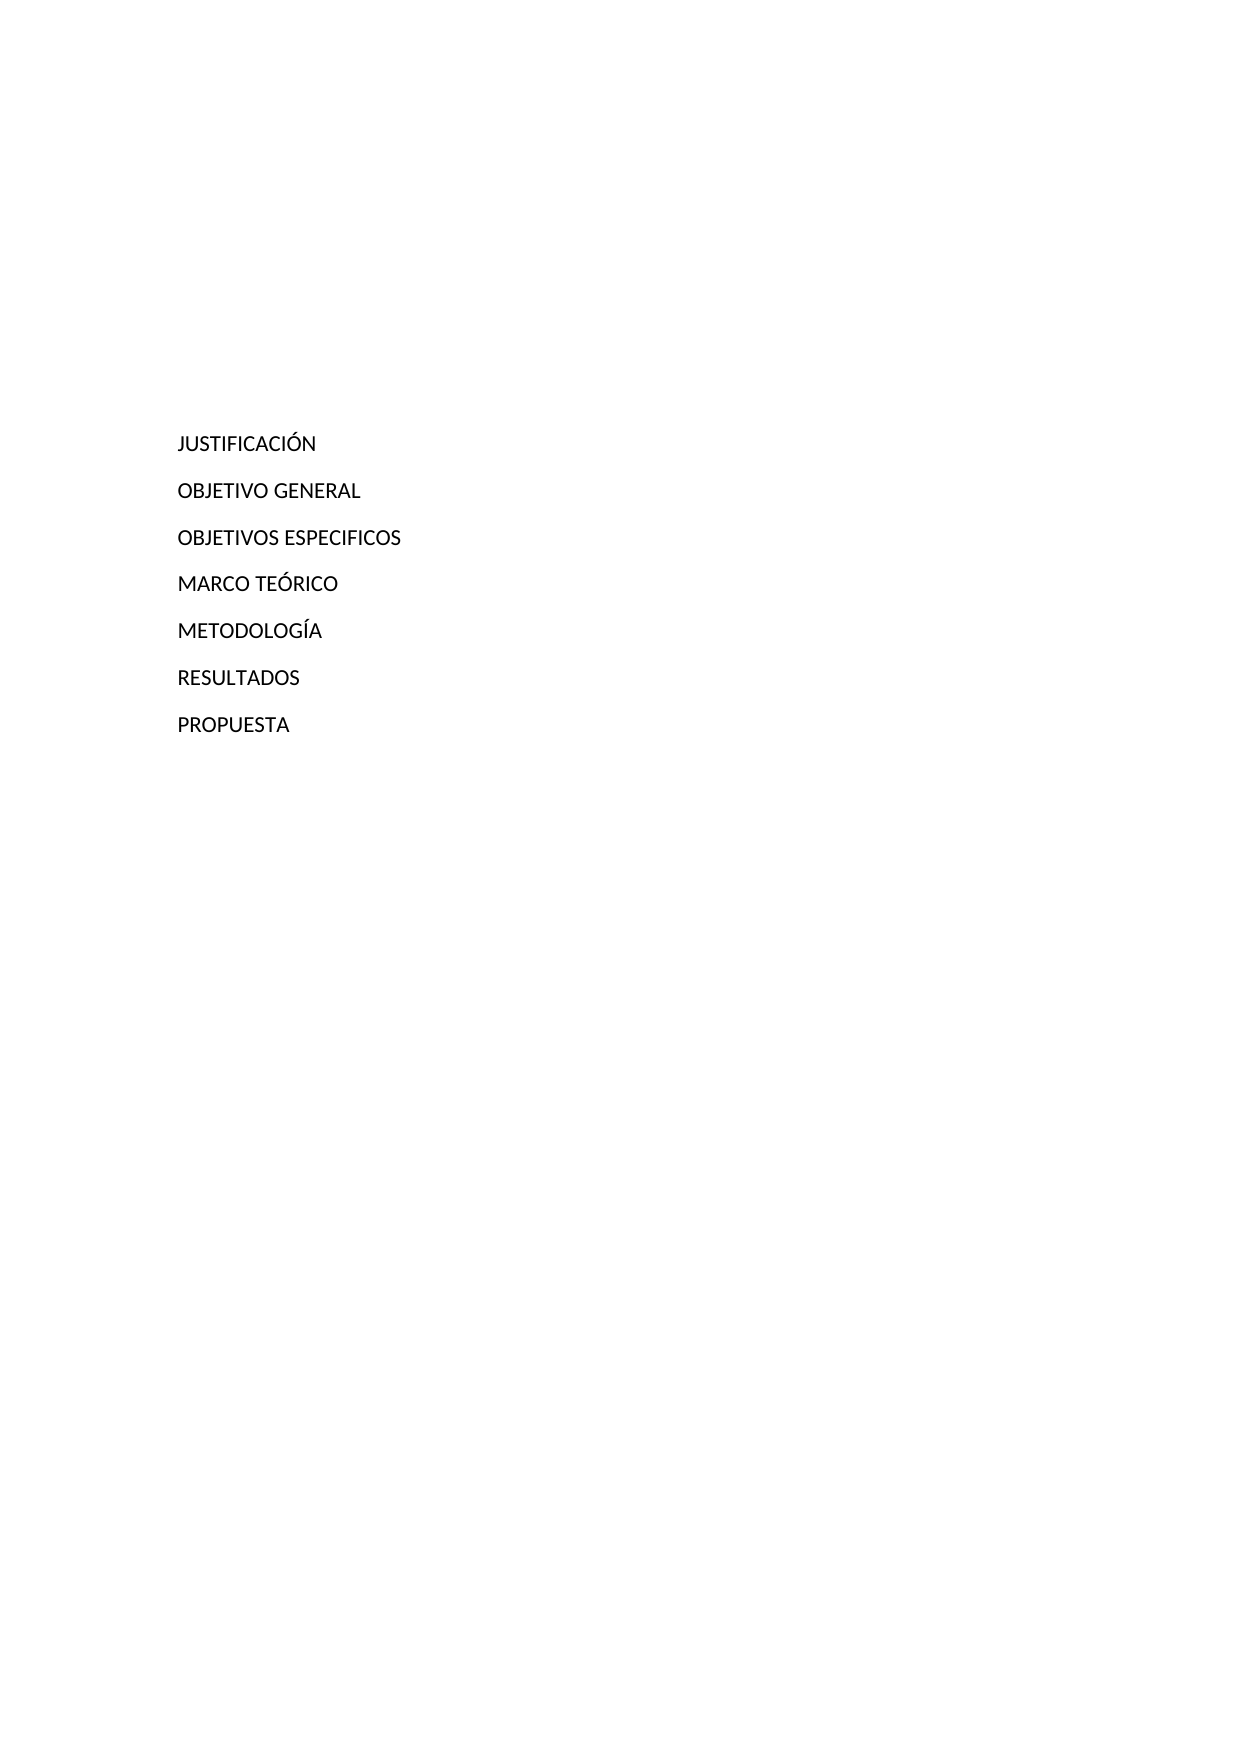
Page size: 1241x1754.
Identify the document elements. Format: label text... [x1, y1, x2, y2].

text PROPUESTA [177, 710, 1063, 738]
text OBJETIVO GENERAL [177, 476, 1063, 504]
text JUSTIFICACIÓN [177, 429, 1063, 457]
text RESULTADOS [177, 663, 1063, 691]
text OBJETIVOS ESPECIFICOS [177, 523, 1063, 551]
text METODOLOGÍA [177, 616, 1063, 644]
text MARCO TEÓRICO [177, 569, 1063, 597]
